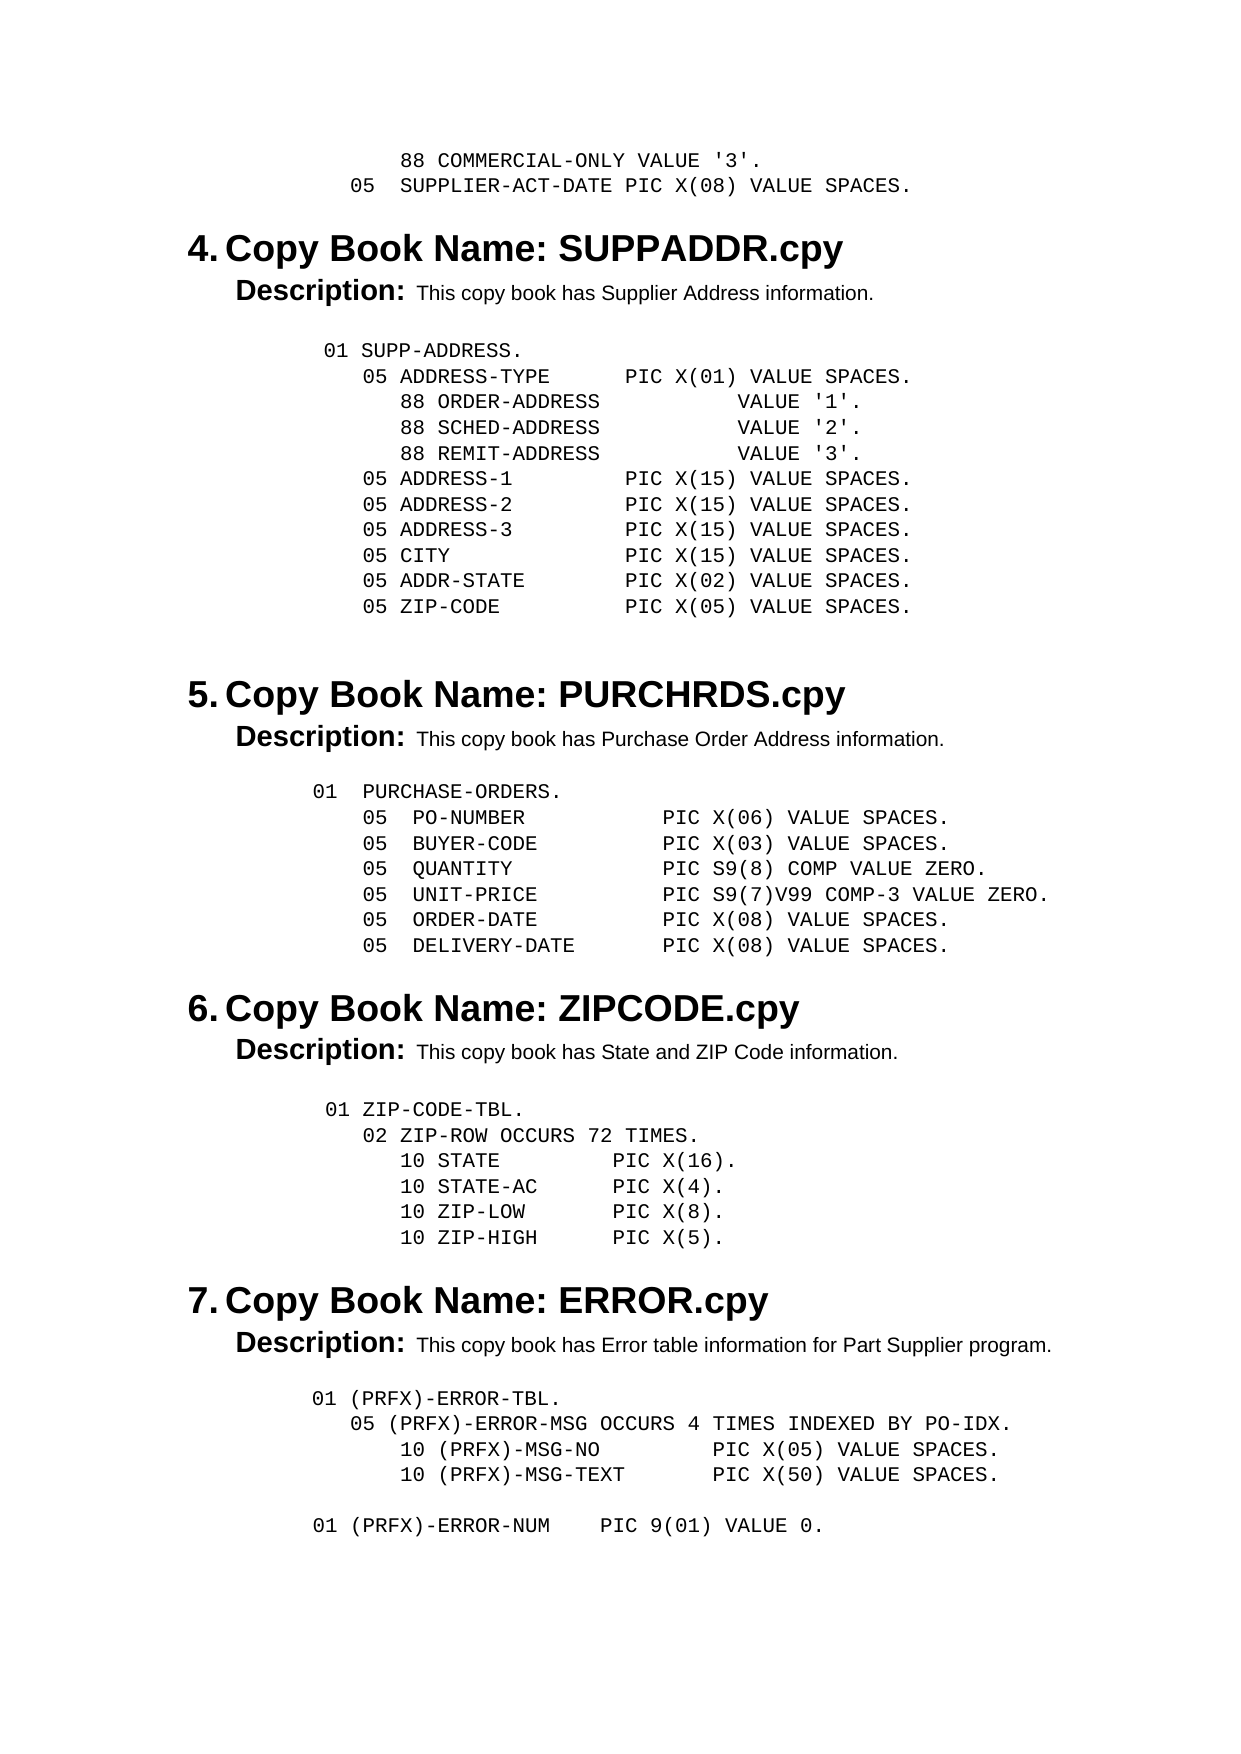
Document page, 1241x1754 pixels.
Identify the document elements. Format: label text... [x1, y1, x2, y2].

list 01 SUPP-ADDRESS. [225, 340, 1090, 364]
list 05 ORDER-DATE PIC X(08) VALUE SPACES. [225, 909, 1090, 933]
list 05 ADDRESS-3 PIC X(15) VALUE SPACES. [225, 519, 1090, 543]
list 10 (PRFX)-MSG-TEXT PIC X(50) VALUE SPACES. [225, 1464, 1090, 1488]
list 05 ADDR-STATE PIC X(02) VALUE SPACES. [225, 570, 1090, 594]
list Description: This copy book has Error table information for Part Supplier program. [225, 1325, 1090, 1358]
list 88 SCHED-ADDRESS VALUE '2'. [225, 417, 1090, 441]
list 02 ZIP-ROW OCCURS 72 TIMES. [225, 1125, 1090, 1149]
list Description: This copy book has Supplier Address information. [225, 273, 1090, 307]
list 05 BUYER-CODE PIC X(03) VALUE SPACES. [225, 833, 1090, 856]
list 05 CITY PIC X(15) VALUE SPACES. [225, 544, 1090, 568]
list Copy Book Name: ZIPCODE.cpy [187, 986, 1090, 1029]
list 05 UNIT-PRICE PIC S9(7)V99 COMP-3 VALUE ZERO. [225, 884, 1090, 907]
list Copy Book Name: ERROR.cpy [187, 1278, 1090, 1321]
list 01 ZIP-CODE-TBL. [225, 1099, 1090, 1123]
list 01 PURCHASE-ORDERS. [225, 782, 1090, 805]
list 05 ADDRESS-2 PIC X(15) VALUE SPACES. [225, 493, 1090, 517]
list 05 ZIP-CODE PIC X(05) VALUE SPACES. [225, 596, 1090, 619]
list 05 QUANTITY PIC S9(8) COMP VALUE ZERO. [225, 858, 1090, 882]
list 05 SUPPLIER-ACT-DATE PIC X(08) VALUE SPACES. [225, 176, 1090, 199]
list 88 COMMERCIAL-ONLY VALUE '3'. [225, 150, 1090, 174]
list 10 STATE PIC X(16). [225, 1151, 1090, 1174]
list 88 ORDER-ADDRESS VALUE '1'. [225, 391, 1090, 415]
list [225, 1413, 1090, 1437]
list 01 (PRFX)-ERROR-NUM PIC 9(01) VALUE 0. [225, 1515, 1090, 1539]
list 05 DELIVERY-DATE PIC X(08) VALUE SPACES. [225, 935, 1090, 958]
list 05 ADDRESS-TYPE PIC X(01) VALUE SPACES. [225, 366, 1090, 389]
list 01 (PRFX)-ERROR-TBL. [225, 1387, 1090, 1411]
list Copy Book Name: SUPPADDR.cpy [187, 227, 1090, 270]
list 10 ZIP-HIGH PIC X(5). [225, 1227, 1090, 1251]
list Description: This copy book has Purchase Order Address information. [225, 719, 1090, 752]
list 10 STATE-AC PIC X(4). [225, 1176, 1090, 1200]
list 05 PO-NUMBER PIC X(06) VALUE SPACES. [225, 807, 1090, 831]
list 10 ZIP-LOW PIC X(8). [225, 1202, 1090, 1225]
list 88 REMIT-ADDRESS VALUE '3'. [225, 442, 1090, 466]
list 05 ADDRESS-1 PIC X(15) VALUE SPACES. [225, 468, 1090, 492]
list Copy Book Name: PURCHRDS.cpy [187, 672, 1090, 715]
list 10 (PRFX)-MSG-NO PIC X(05) VALUE SPACES. [225, 1439, 1090, 1462]
list Description: This copy book has State and ZIP Code information. [225, 1032, 1090, 1066]
